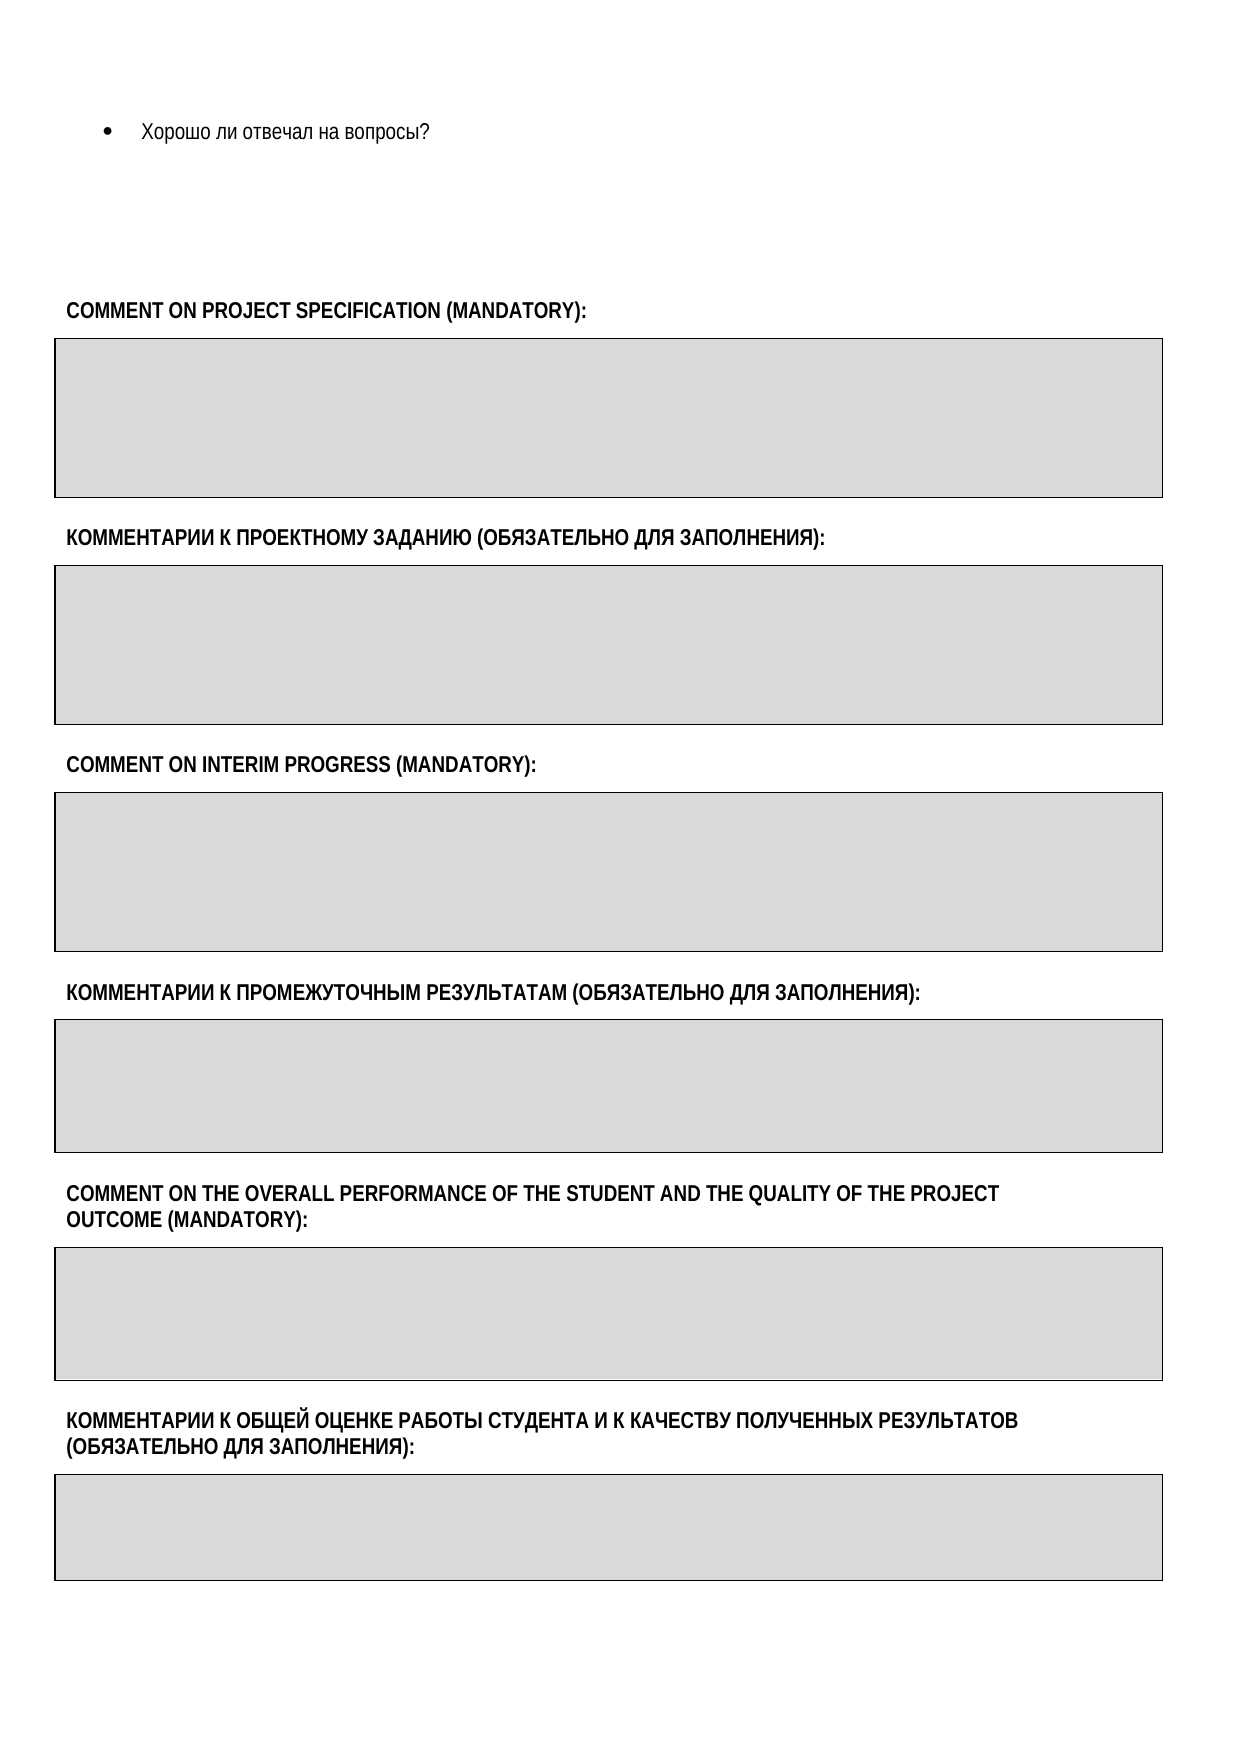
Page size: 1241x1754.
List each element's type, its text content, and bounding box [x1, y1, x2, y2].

table_header SUMMARY OF MARKS AWARDED / ИТОГОВАЯ ОЦЕНОЧНАЯ ВЕДОМОСТЬ *Classification / Классификация оценивания: [44, 118, 1181, 1619]
